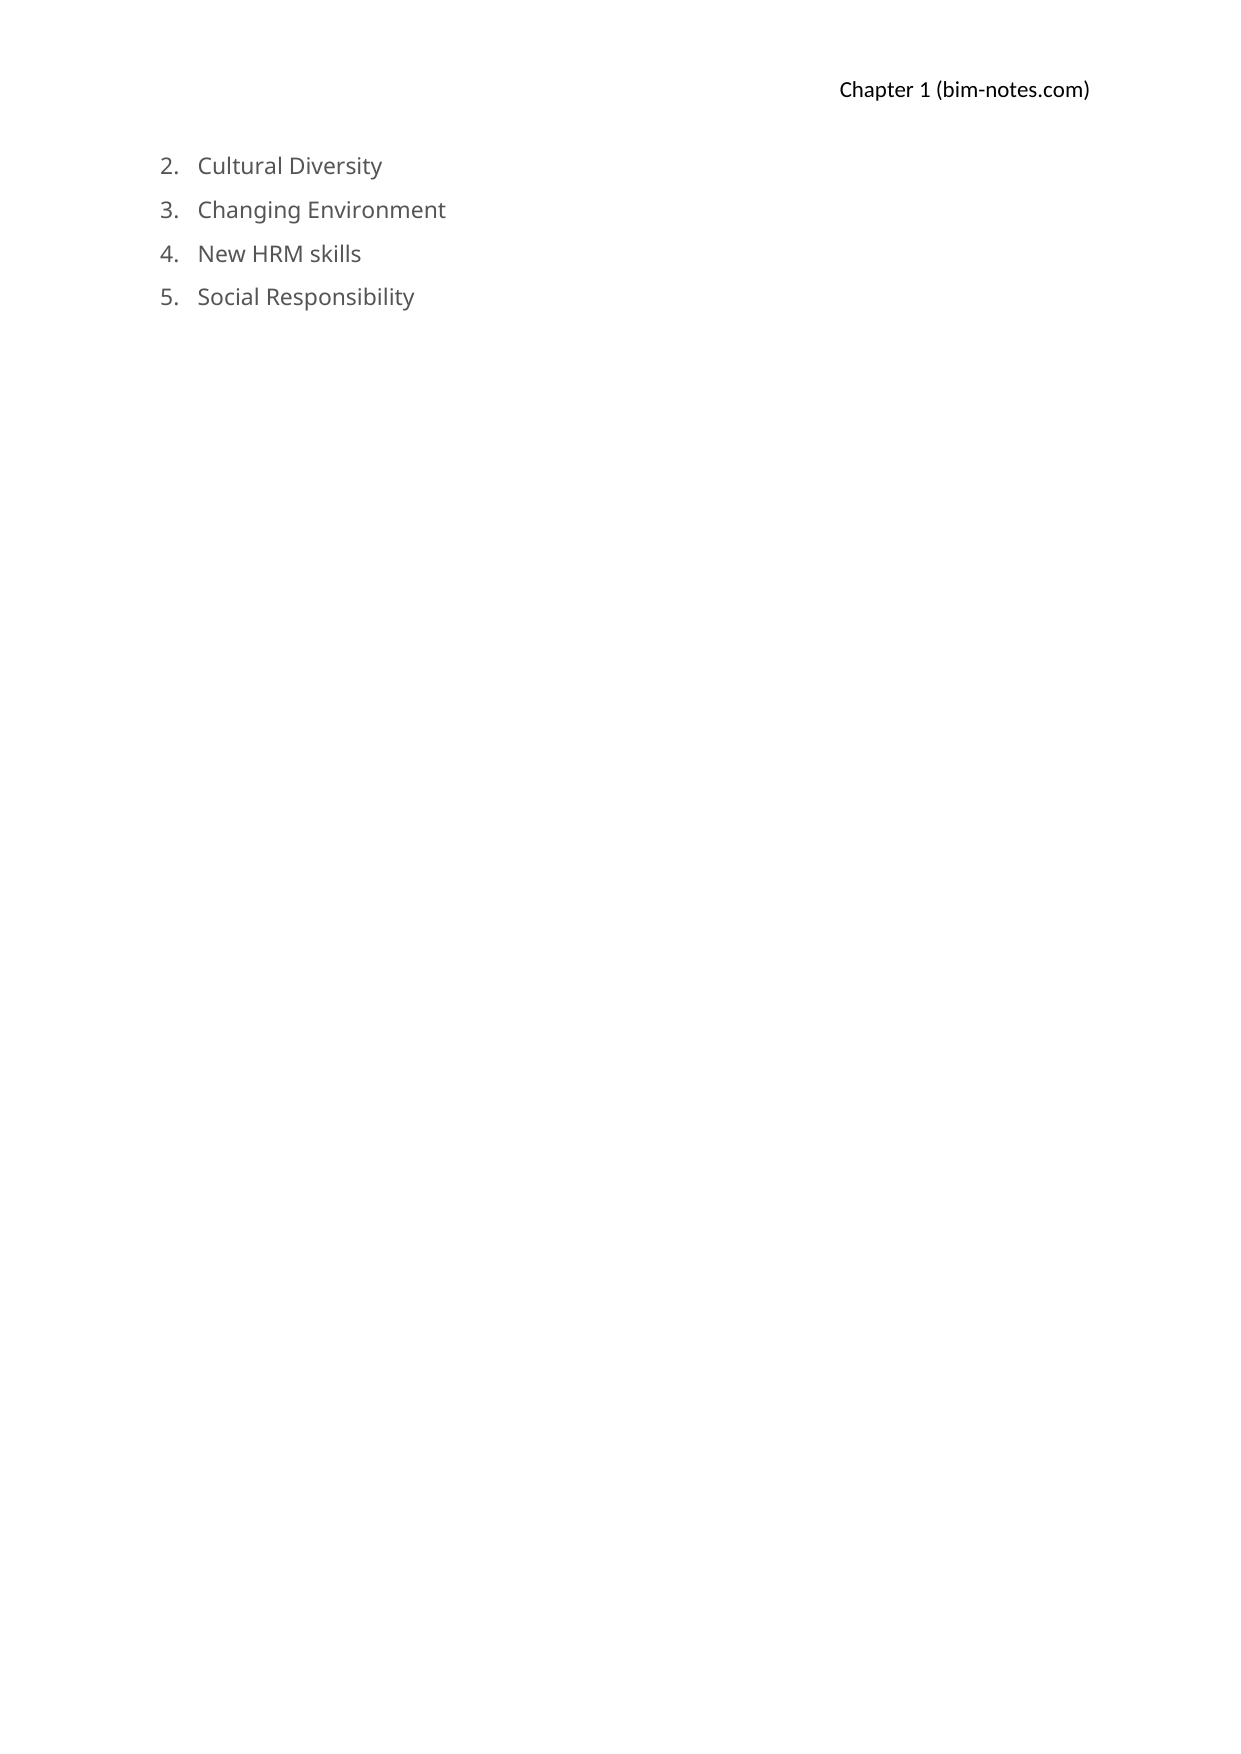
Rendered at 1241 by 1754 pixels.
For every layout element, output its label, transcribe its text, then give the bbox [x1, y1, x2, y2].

list Social Responsibility [160, 281, 1090, 312]
list Cultural Diversity [160, 150, 1090, 181]
list New HRM skills [160, 237, 1090, 269]
list Changing Environment [160, 194, 1090, 225]
